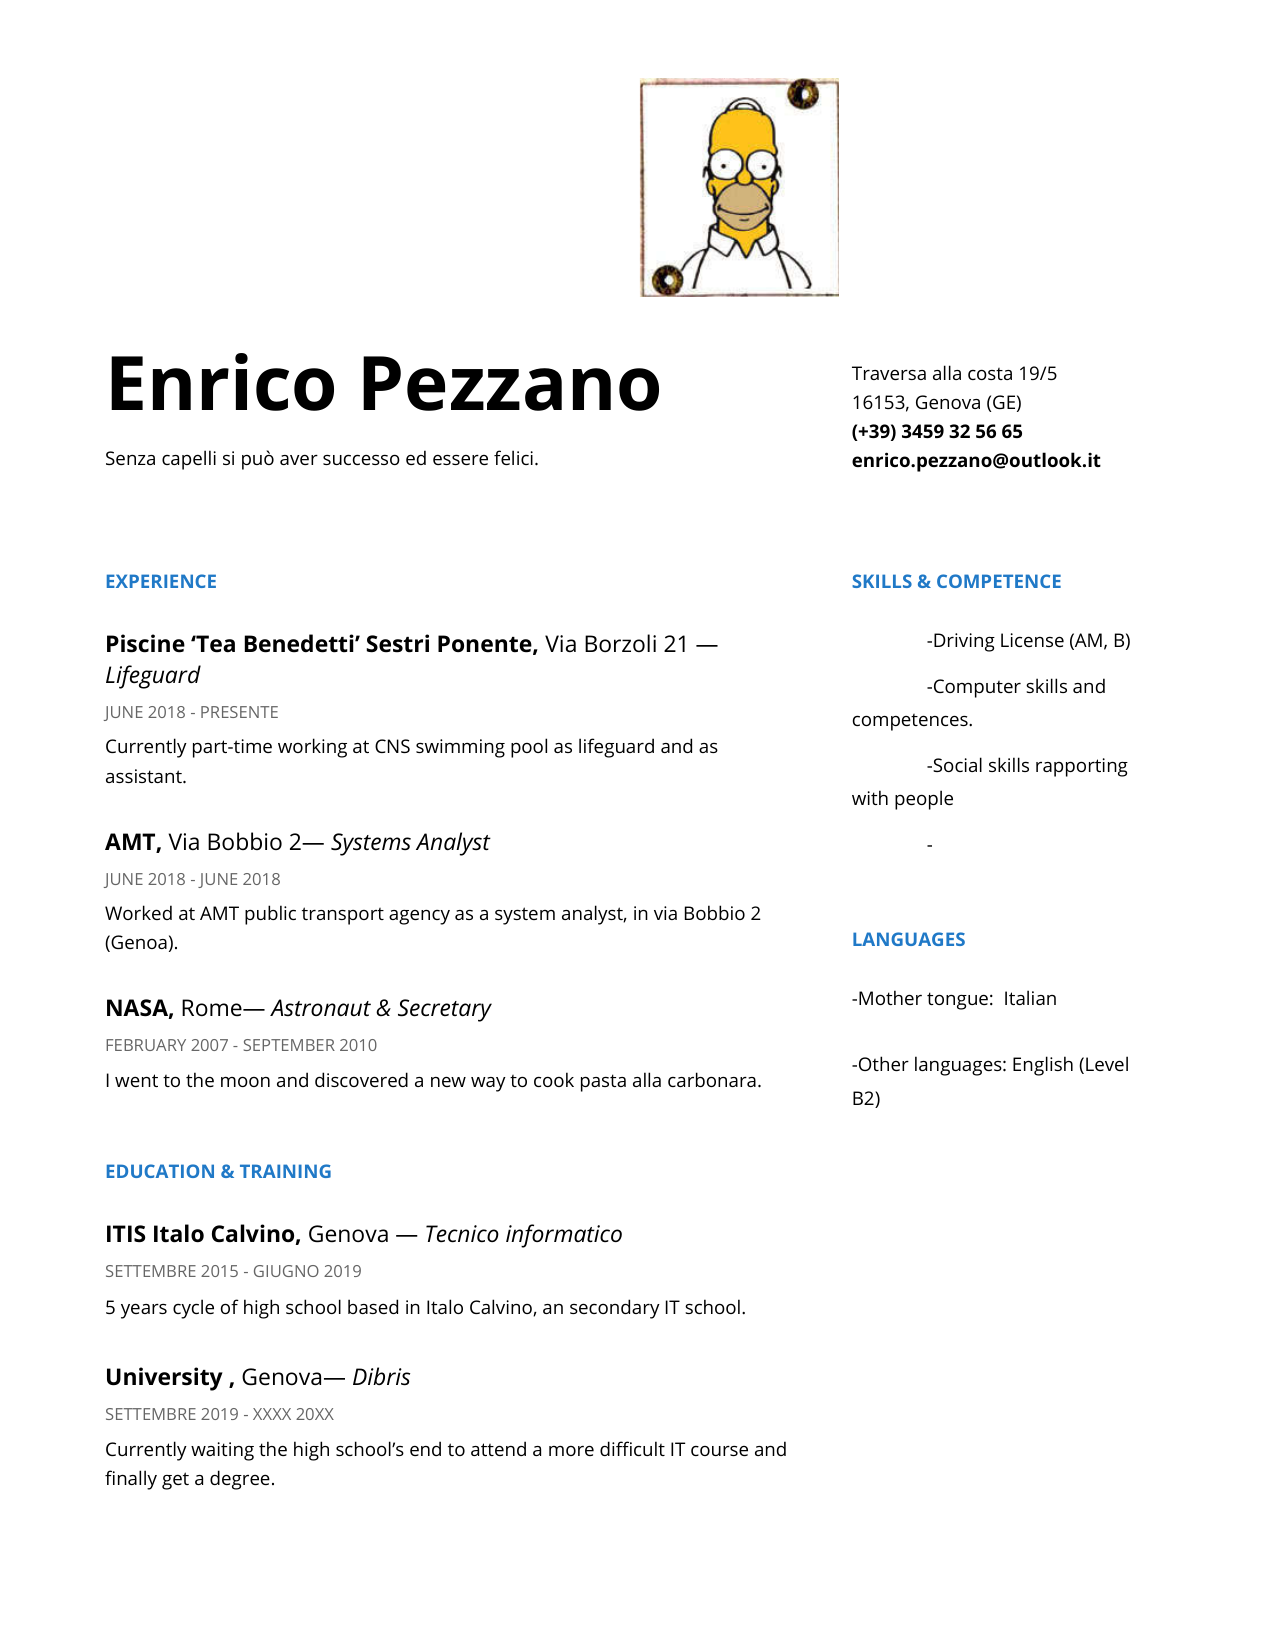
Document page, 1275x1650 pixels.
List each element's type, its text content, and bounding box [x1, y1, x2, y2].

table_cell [837, 491, 1181, 1560]
table_header Enrico Pezzano Senza capelli si può aver successo ed essere felici. [90, 316, 837, 491]
picture [639, 78, 839, 297]
table_header Traversa alla costa 19/5 16153, Genova (GE) (+39) 3459 32 56 65 enrico.pezzano@outlook.it [837, 316, 1181, 491]
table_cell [90, 491, 837, 1560]
